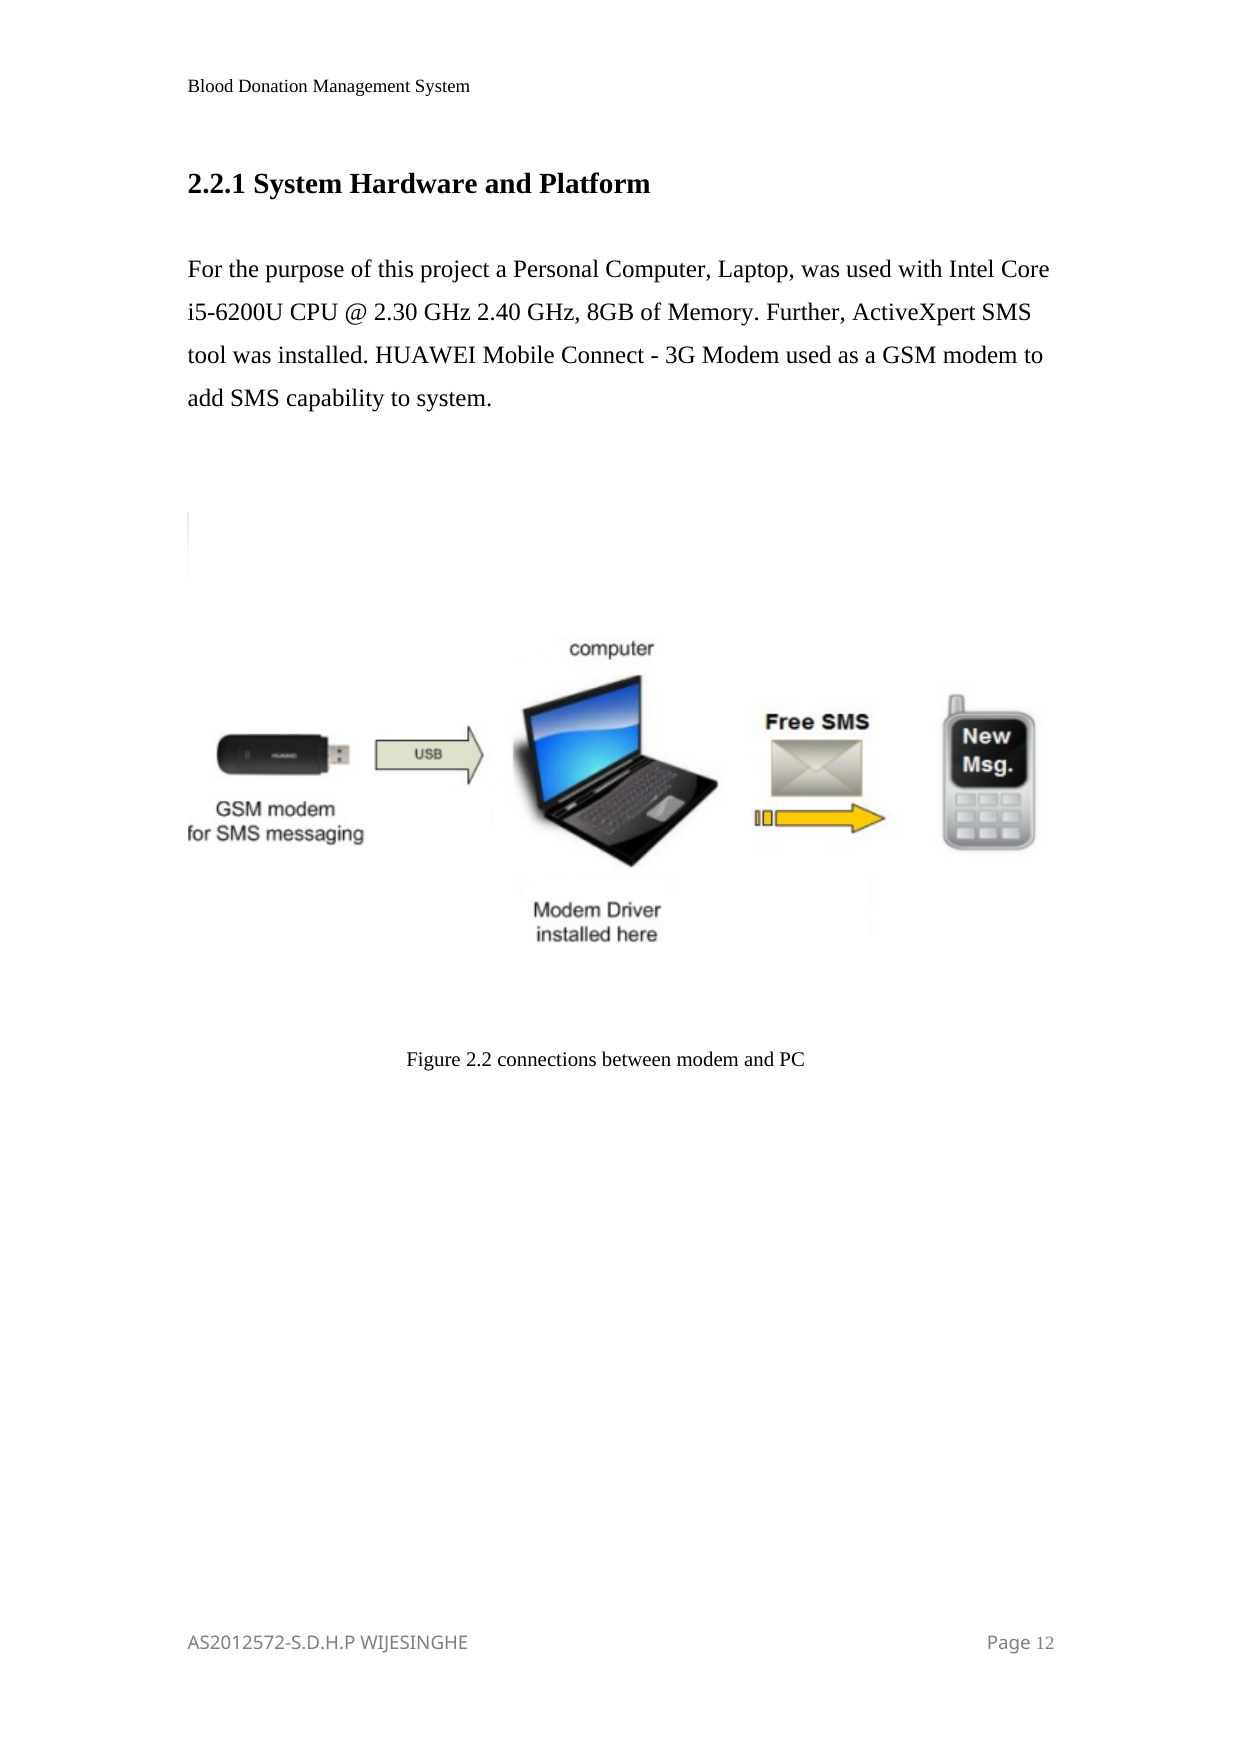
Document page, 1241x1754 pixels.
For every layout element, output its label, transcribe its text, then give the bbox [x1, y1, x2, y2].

text For the purpose of this project a Personal Computer, Laptop, was used with Intel Core i5-6200U CPU @ 2.30 GHz 2.40 GHz, 8GB of Memory. Further, ActiveXpert SMS tool was installed. HUAWEI Mobile Connect - 3G Modem used as a GSM modem to add SMS capability to system. [187, 254, 1053, 412]
text 2.2.1 System Hardware and Platform [187, 166, 1053, 200]
text Figure 2.2 connections between modem and PC [362, 1047, 1053, 1071]
picture [187, 512, 1044, 1020]
